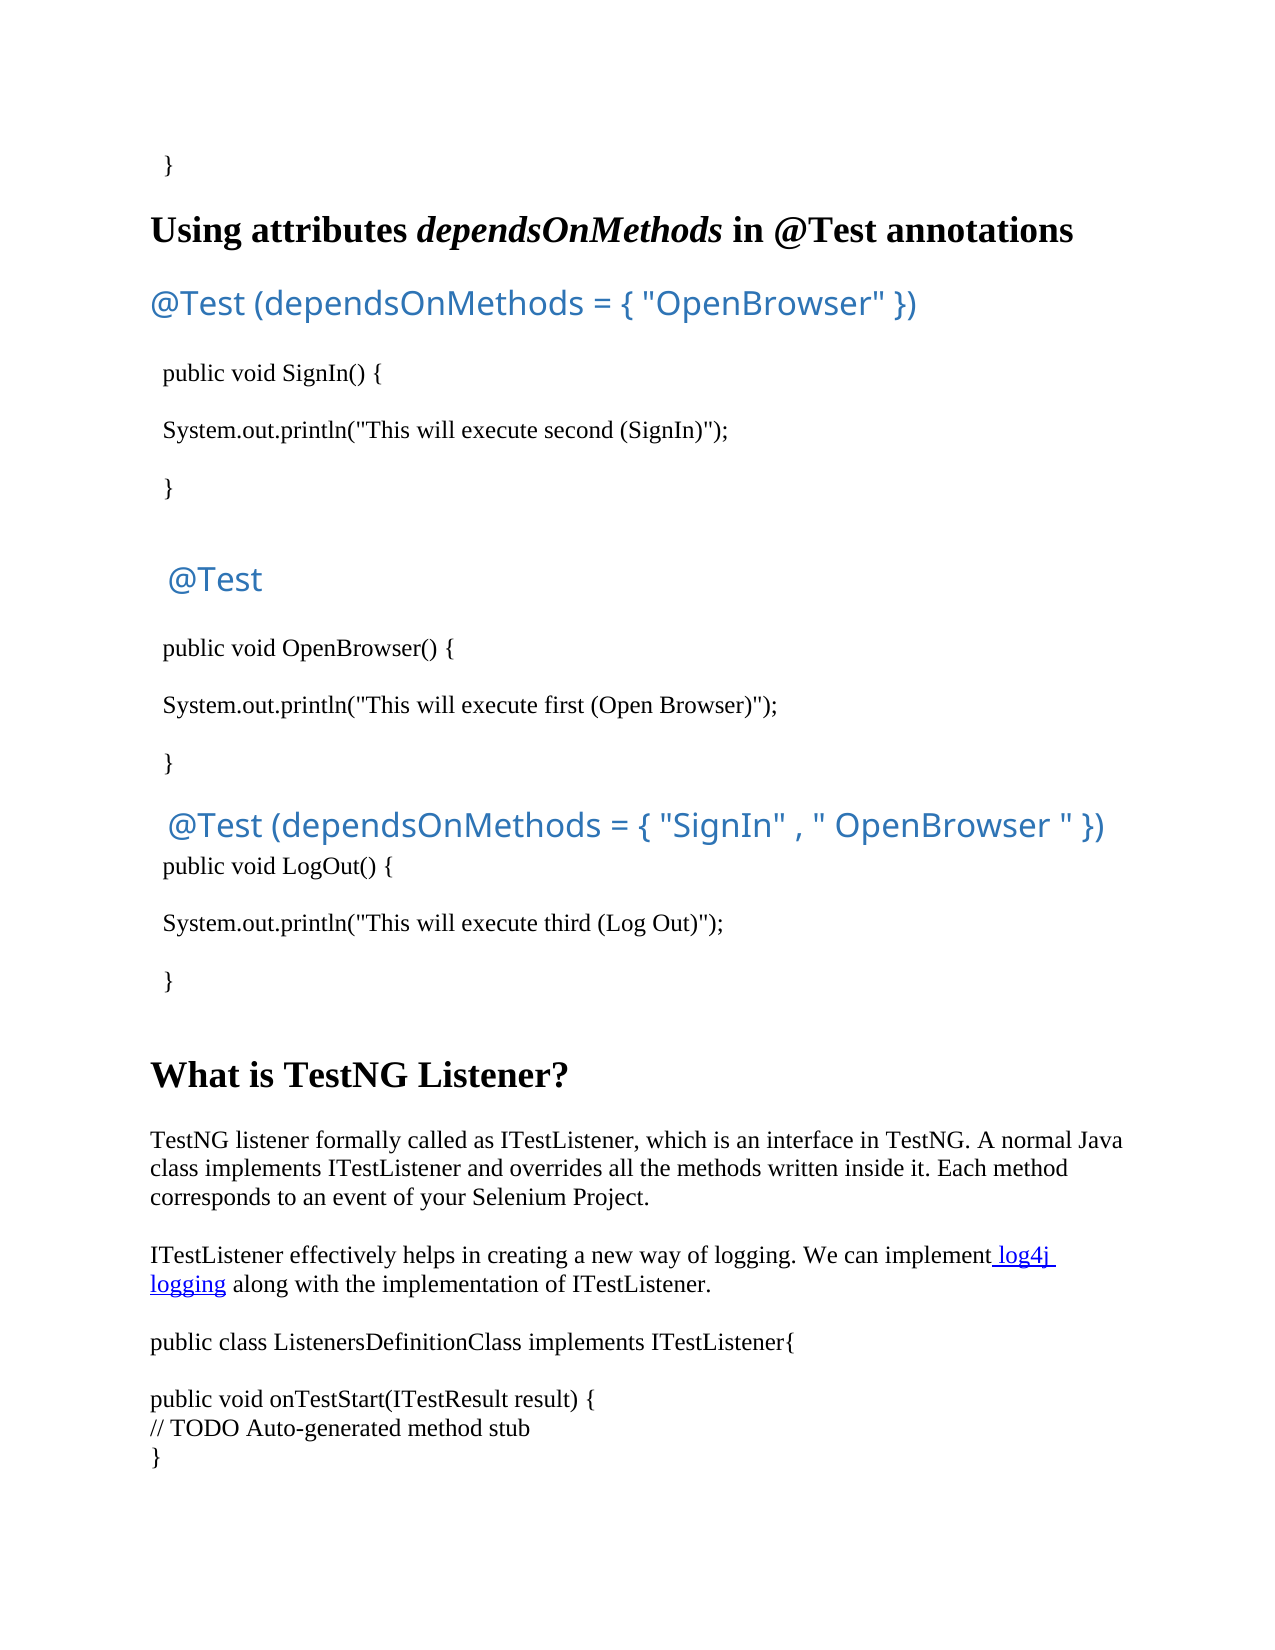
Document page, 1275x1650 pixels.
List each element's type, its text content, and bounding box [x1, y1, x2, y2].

text } [150, 748, 1125, 777]
text public void onTestStart(ITestResult result) { [150, 1384, 1125, 1413]
text } [150, 1442, 1125, 1471]
text public class ListenersDefinitionClass implements ITestListener{ [150, 1327, 1125, 1356]
subtitle @Test (dependsOnMethods = { "SignIn" , " OpenBrowser " }) [150, 802, 1125, 847]
text ITestListener effectively helps in creating a new way of logging. We can implement log4j logging along with the implementation of ITestListener. [150, 1240, 1125, 1298]
text public void LogOut() { [150, 851, 1125, 879]
text } [150, 150, 1125, 179]
text System.out.println("This will execute third (Log Out)"); [150, 908, 1125, 937]
text System.out.println("This will execute first (Open Browser)"); [150, 691, 1125, 719]
subtitle @Test [150, 555, 1125, 601]
subtitle @Test (dependsOnMethods = { "OpenBrowser" }) [150, 280, 1125, 326]
text public void OpenBrowser() { [150, 633, 1125, 662]
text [150, 415, 1125, 444]
text public void SignIn() { [150, 358, 1125, 387]
text TestNG listener formally called as ITestListener, which is an interface in TestNG. A normal Java class implements ITestListener and overrides all the methods written inside it. Each method corresponds to an event of your Selenium Project. [150, 1125, 1125, 1211]
subtitle What is TestNG Listener? [150, 1052, 1125, 1096]
text } [150, 966, 1125, 994]
text } [150, 473, 1125, 502]
text // TODO Auto-generated method stub [150, 1413, 1125, 1442]
subtitle Using attributes dependsOnMethods in @Test annotations [150, 208, 1125, 251]
